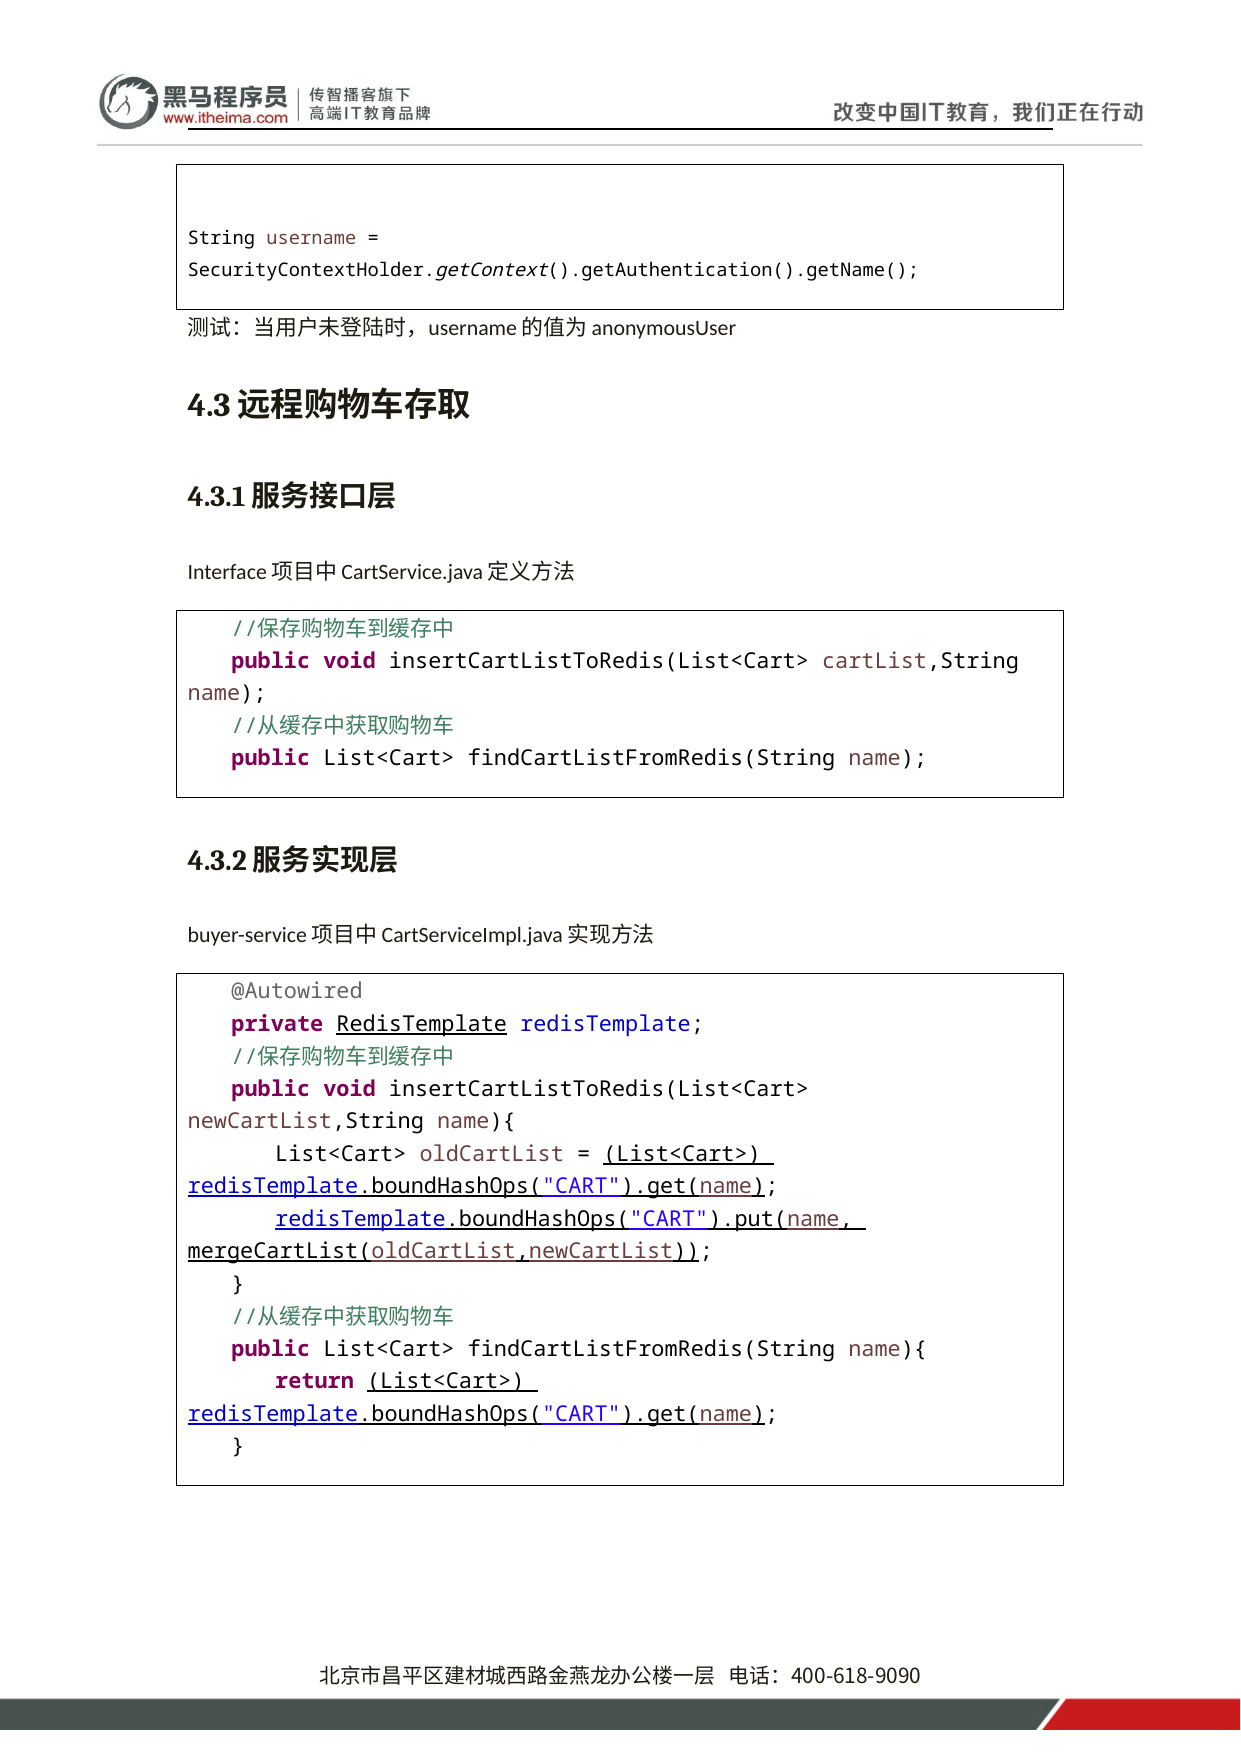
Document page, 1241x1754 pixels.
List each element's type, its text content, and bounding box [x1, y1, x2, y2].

table_header //得到登陆人账号,判断当前是否有人登陆 String username = SecurityContextHolder.getContext().getAuthentication().getName(); [177, 165, 1063, 309]
text Interface项目中CartService.java定义方法 [187, 554, 1053, 586]
table_header @Autowired private RedisTemplate redisTemplate; //保存购物车到缓存中 public void insertCartListToRedis(List<Cart> newCartList,String name){ List<Cart> oldCartList = (List<Cart>) redisTemplate.boundHashOps("CART").get(name); redisTemplate.boundHashOps("CART").put(name, mergeCartList(oldCartList,newCartList)); } //从缓存中获取购物车 public List<Cart> findCartListFromRedis(String name){ return (List<Cart>) redisTemplate.boundHashOps("CART").get(name); } [177, 974, 1063, 1485]
picture [0, 3, 1241, 153]
text buyer-service项目中CartServiceImpl.java实现方法 [187, 917, 1053, 949]
subtitle 4.3远程购物车存取 [187, 369, 1053, 434]
text 测试：当用户未登陆时，username的值为anonymousUser [187, 310, 1053, 342]
subtitle 4.3.2服务实现层 [187, 825, 1053, 890]
subtitle 4.3.1服务接口层 [187, 462, 1053, 527]
picture [0, 1639, 1241, 1730]
table_header //保存购物车到缓存中 public void insertCartListToRedis(List<Cart> cartList,String name); //从缓存中获取购物车 public List<Cart> findCartListFromRedis(String name); [177, 611, 1063, 797]
